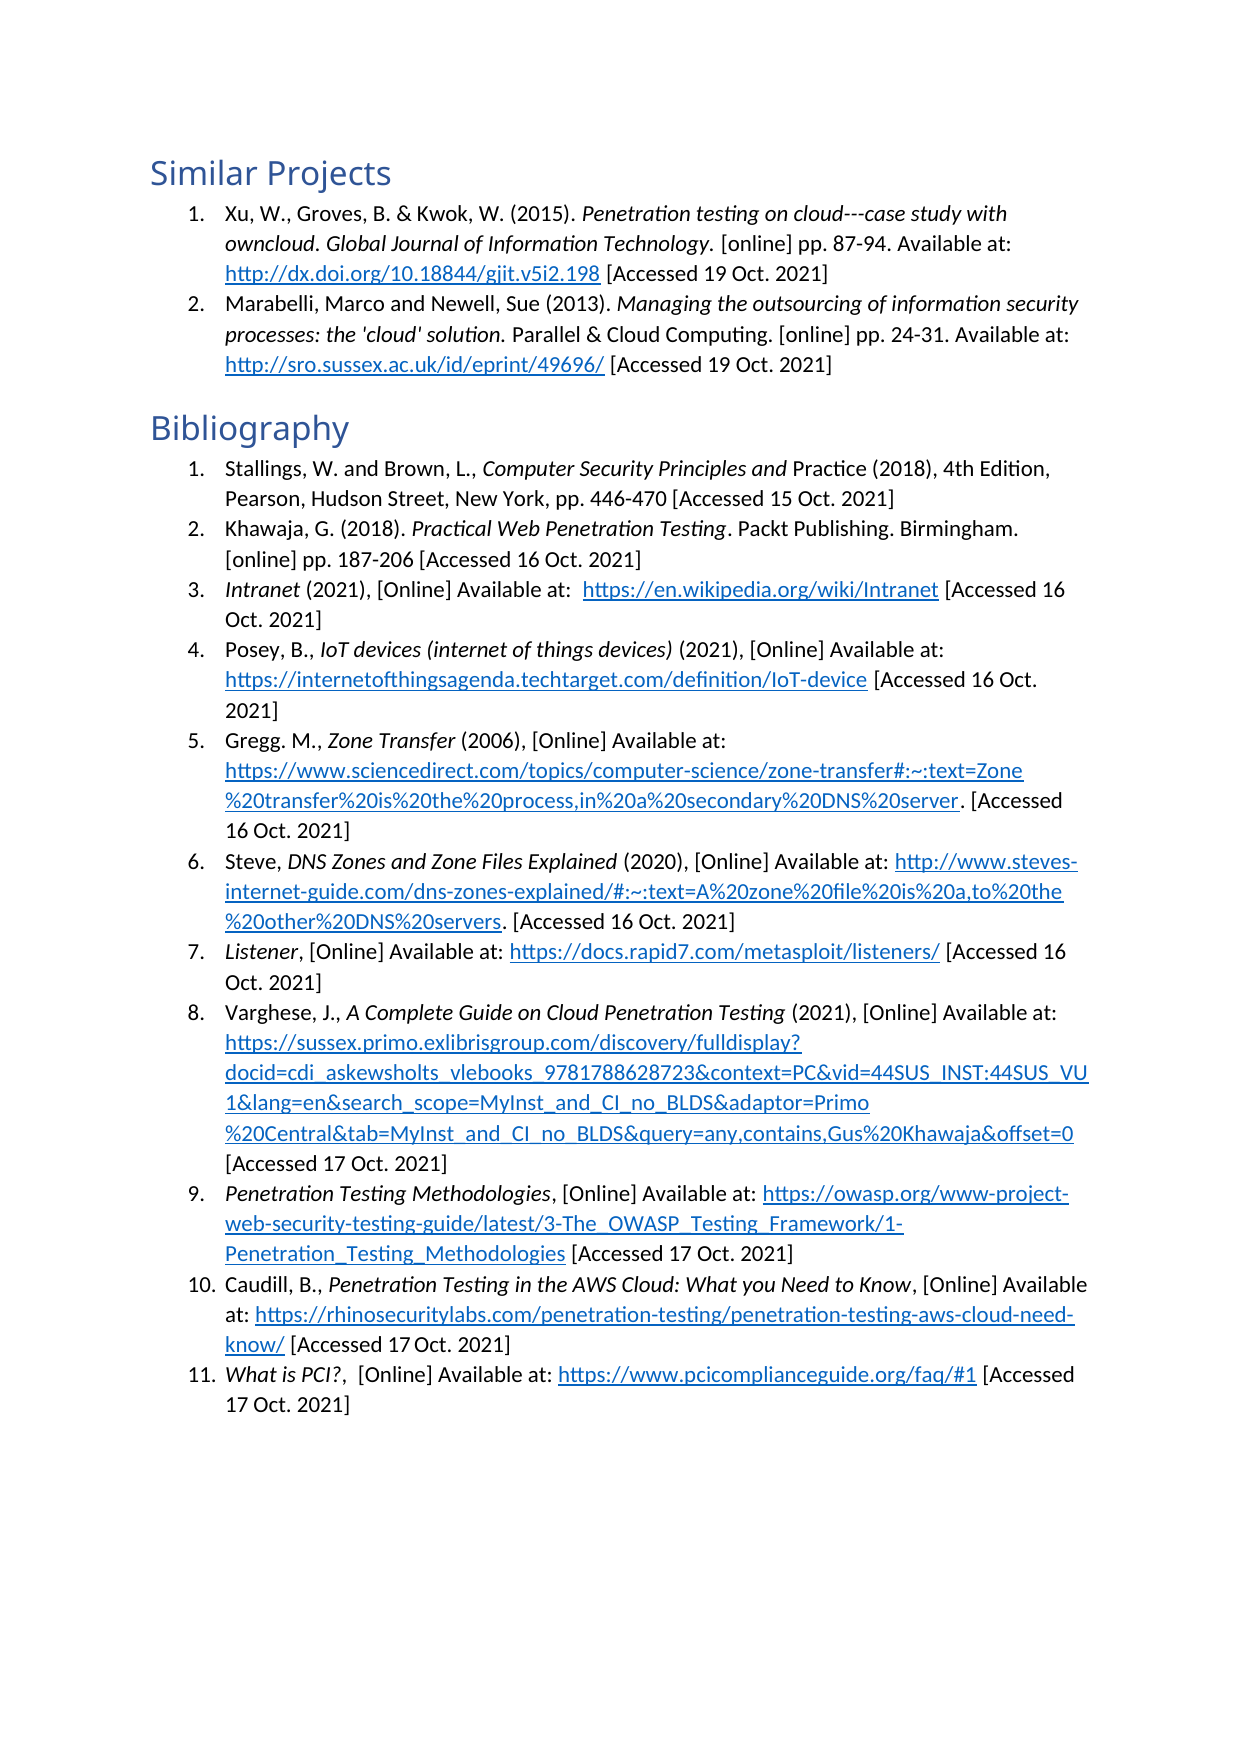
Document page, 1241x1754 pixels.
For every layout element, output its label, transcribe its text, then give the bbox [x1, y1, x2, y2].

list Penetration Testing Methodologies, [Online] Available at: https://owasp.org/www-project-web-security-testing-guide/latest/3-The_OWASP_Testing_Framework/1-Penetration_Testing_Methodologies [Accessed 17 Oct. 2021] [187, 1179, 1090, 1268]
list Steve, DNS Zones and Zone Files Explained (2020), [Online] Available at: http://www.steves-internet-guide.com/dns-zones-explained/#:~:text=A%20zone%20file%20is%20a,to%20the%20other%20DNS%20servers. [Accessed 16 Oct. 2021] [187, 847, 1090, 935]
subtitle Similar Projects [150, 150, 1090, 195]
list Xu, W., Groves, B. & Kwok, W. (2015). Penetration testing on cloud---case study with owncloud. Global Journal of Information Technology. [online] pp. 87-94. Available at: http://dx.doi.org/10.18844/gjit.v5i2.198 [Accessed 19 Oct. 2021] [187, 199, 1090, 287]
subtitle Bibliography [150, 405, 1090, 451]
list Posey, B., IoT devices (internet of things devices) (2021), [Online] Available at: https://internetofthingsagenda.techtarget.com/definition/IoT-device [Accessed 16 Oct. 2021] [187, 635, 1090, 724]
list Caudill, B., Penetration Testing in the AWS Cloud: What you Need to Know, [Online] Available at: https://rhinosecuritylabs.com/penetration-testing/penetration-testing-aws-cloud-need-know/ [Accessed 17 Oct. 2021] [187, 1270, 1090, 1358]
list Listener, [Online] Available at: https://docs.rapid7.com/metasploit/listeners/ [Accessed 16 Oct. 2021] [187, 937, 1090, 996]
list Khawaja, G. (2018). Practical Web Penetration Testing. Packt Publishing. Birmingham. [online] pp. 187-206 [Accessed 16 Oct. 2021] [187, 514, 1090, 573]
list Varghese, J., A Complete Guide on Cloud Penetration Testing (2021), [Online] Available at: https://sussex.primo.exlibrisgroup.com/discovery/fulldisplay?docid=cdi_askewsholts_vlebooks_9781788628723&context=PC&vid=44SUS_INST:44SUS_VU1&lang=en&search_scope=MyInst_and_CI_no_BLDS&adaptor=Primo%20Central&tab=MyInst_and_CI_no_BLDS&query=any,contains,Gus%20Khawaja&offset=0 [Accessed 17 Oct. 2021] [187, 998, 1090, 1177]
list What is PCI?, [Online] Available at: https://www.pcicomplianceguide.org/faq/#1 [Accessed 17 Oct. 2021] [187, 1360, 1090, 1419]
list Stallings, W. and Brown, L., Computer Security Principles and Practice (2018), 4th Edition, Pearson, Hudson Street, New York, pp. 446-470 [Accessed 15 Oct. 2021] [187, 454, 1090, 512]
list Marabelli, Marco and Newell, Sue (2013). Managing the outsourcing of information security processes: the 'cloud' solution. Parallel & Cloud Computing. [online] pp. 24-31. Available at: http://sro.sussex.ac.uk/id/eprint/49696/ [Accessed 19 Oct. 2021] [187, 289, 1090, 378]
list Intranet (2021), [Online] Available at: https://en.wikipedia.org/wiki/Intranet [Accessed 16 Oct. 2021] [187, 575, 1090, 633]
list Gregg. M., Zone Transfer (2006), [Online] Available at: https://www.sciencedirect.com/topics/computer-science/zone-transfer#:~:text=Zone%20transfer%20is%20the%20process,in%20a%20secondary%20DNS%20server. [Accessed 16 Oct. 2021] [187, 726, 1090, 845]
